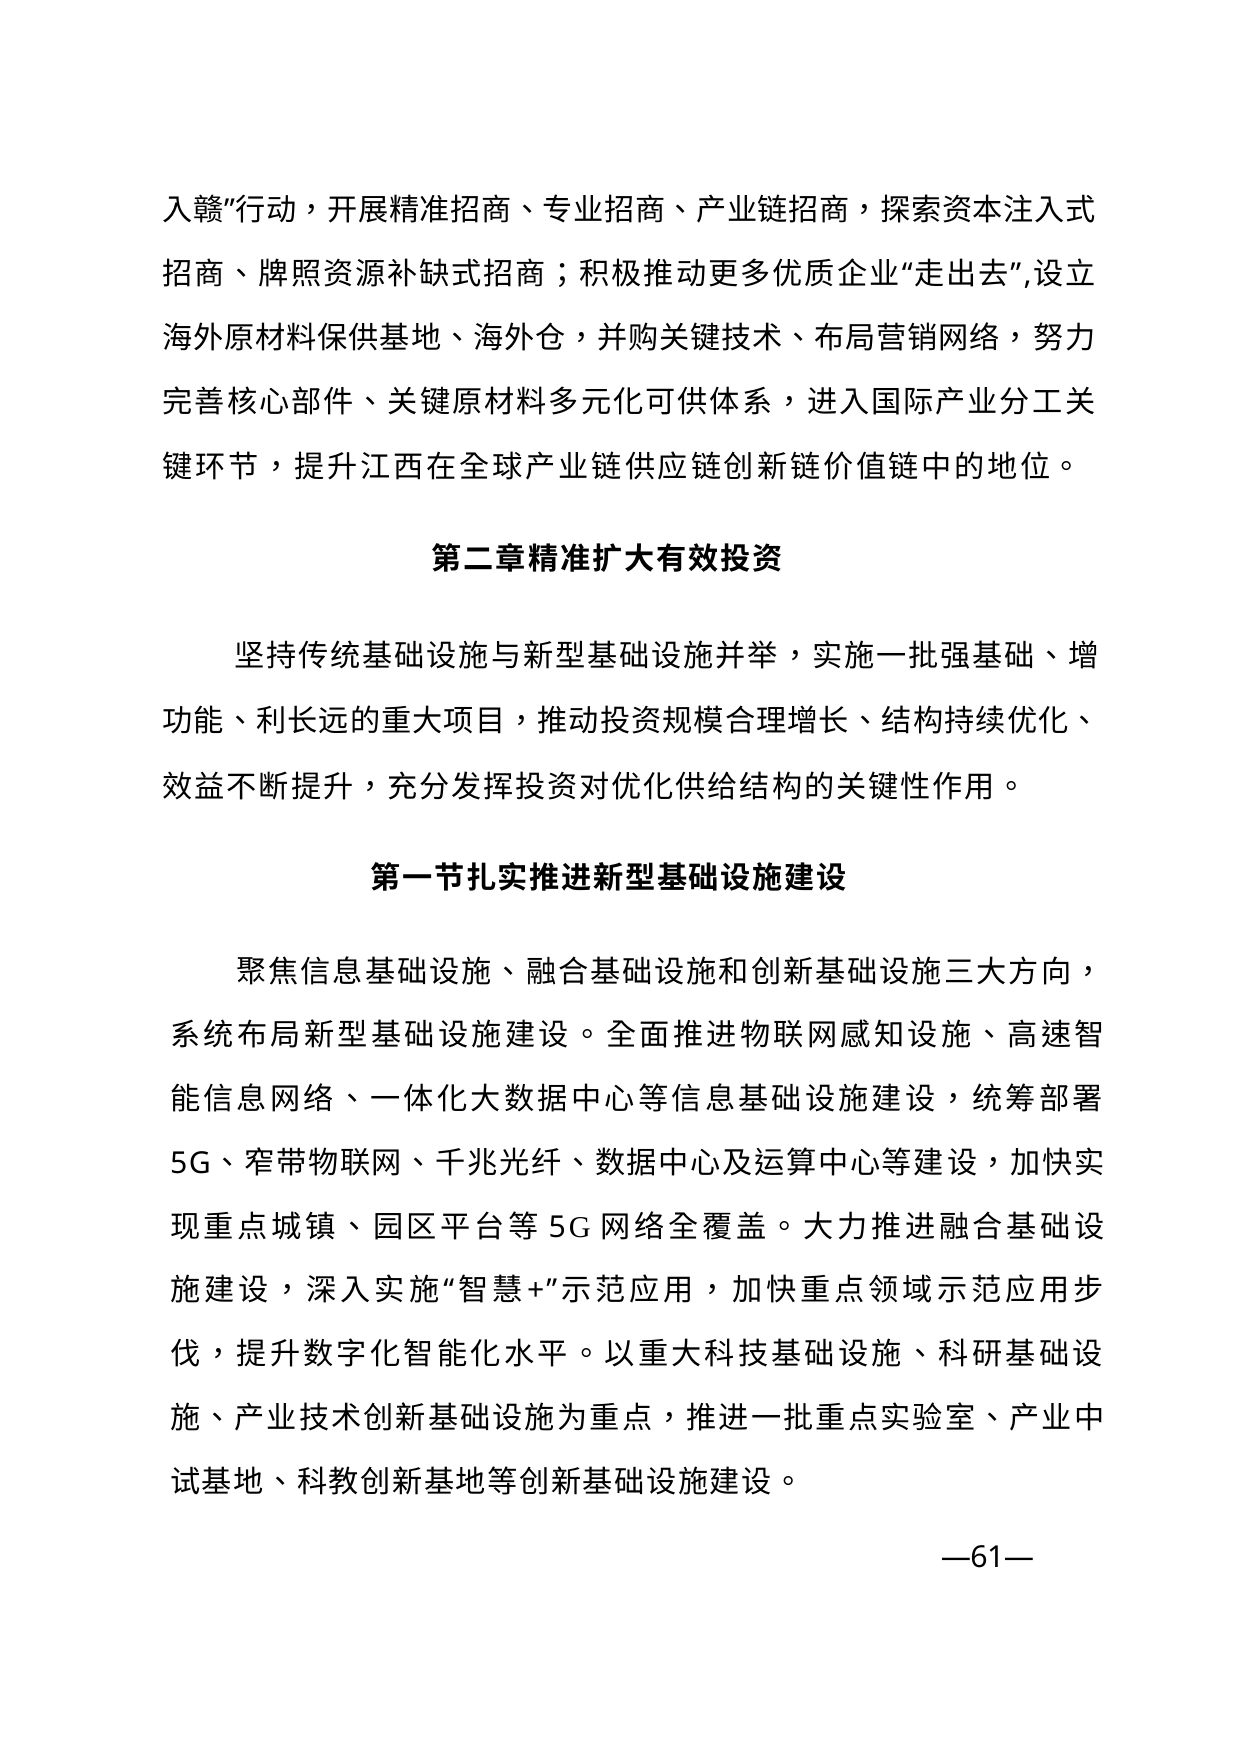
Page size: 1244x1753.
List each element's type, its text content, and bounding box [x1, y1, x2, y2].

text 第二章精准扩大有效投资 [432, 539, 1105, 577]
text 聚焦信息基础设施、融合基础设施和创新基础设施三大方向，系统布局新型基础设施建设。全面推进物联网感知设施、高速智能信息网络、一体化大数据中心等信息基础设施建设，统筹部署5G、窄带物联网、千兆光纤、数据中心及运算中心等建设，加快实现重点城镇、园区平台等5G网络全覆盖。大力推进融合基础设施建设，深入实施“智慧+”示范应用，加快重点领域示范应用步伐，提升数字化智能化水平。以重大科技基础设施、科研基础设施、产业技术创新基础设施为重点，推进一批重点实验室、产业中试基地、科教创新基地等创新基础设施建设。 [170, 950, 1105, 1501]
text 第一节扎实推进新型基础设施建设 [370, 858, 1105, 896]
text 坚持传统基础设施与新型基础设施并举，实施一批强基础、增功能、利长远的重大项目，推动投资规模合理增长、结构持续优化、效益不断提升，充分发挥投资对优化供给结构的关键性作用。 [162, 634, 1099, 806]
text 入赣”行动，开展精准招商、专业招商、产业链招商，探索资本注入式招商、牌照资源补缺式招商；积极推动更多优质企业“走出去”,设立海外原材料保供基地、海外仓，并购关键技术、布局营销网络，努力完善核心部件、关键原材料多元化可供体系，进入国际产业分工关键环节，提升江西在全球产业链供应链创新链价值链中的地位。 [162, 188, 1095, 486]
